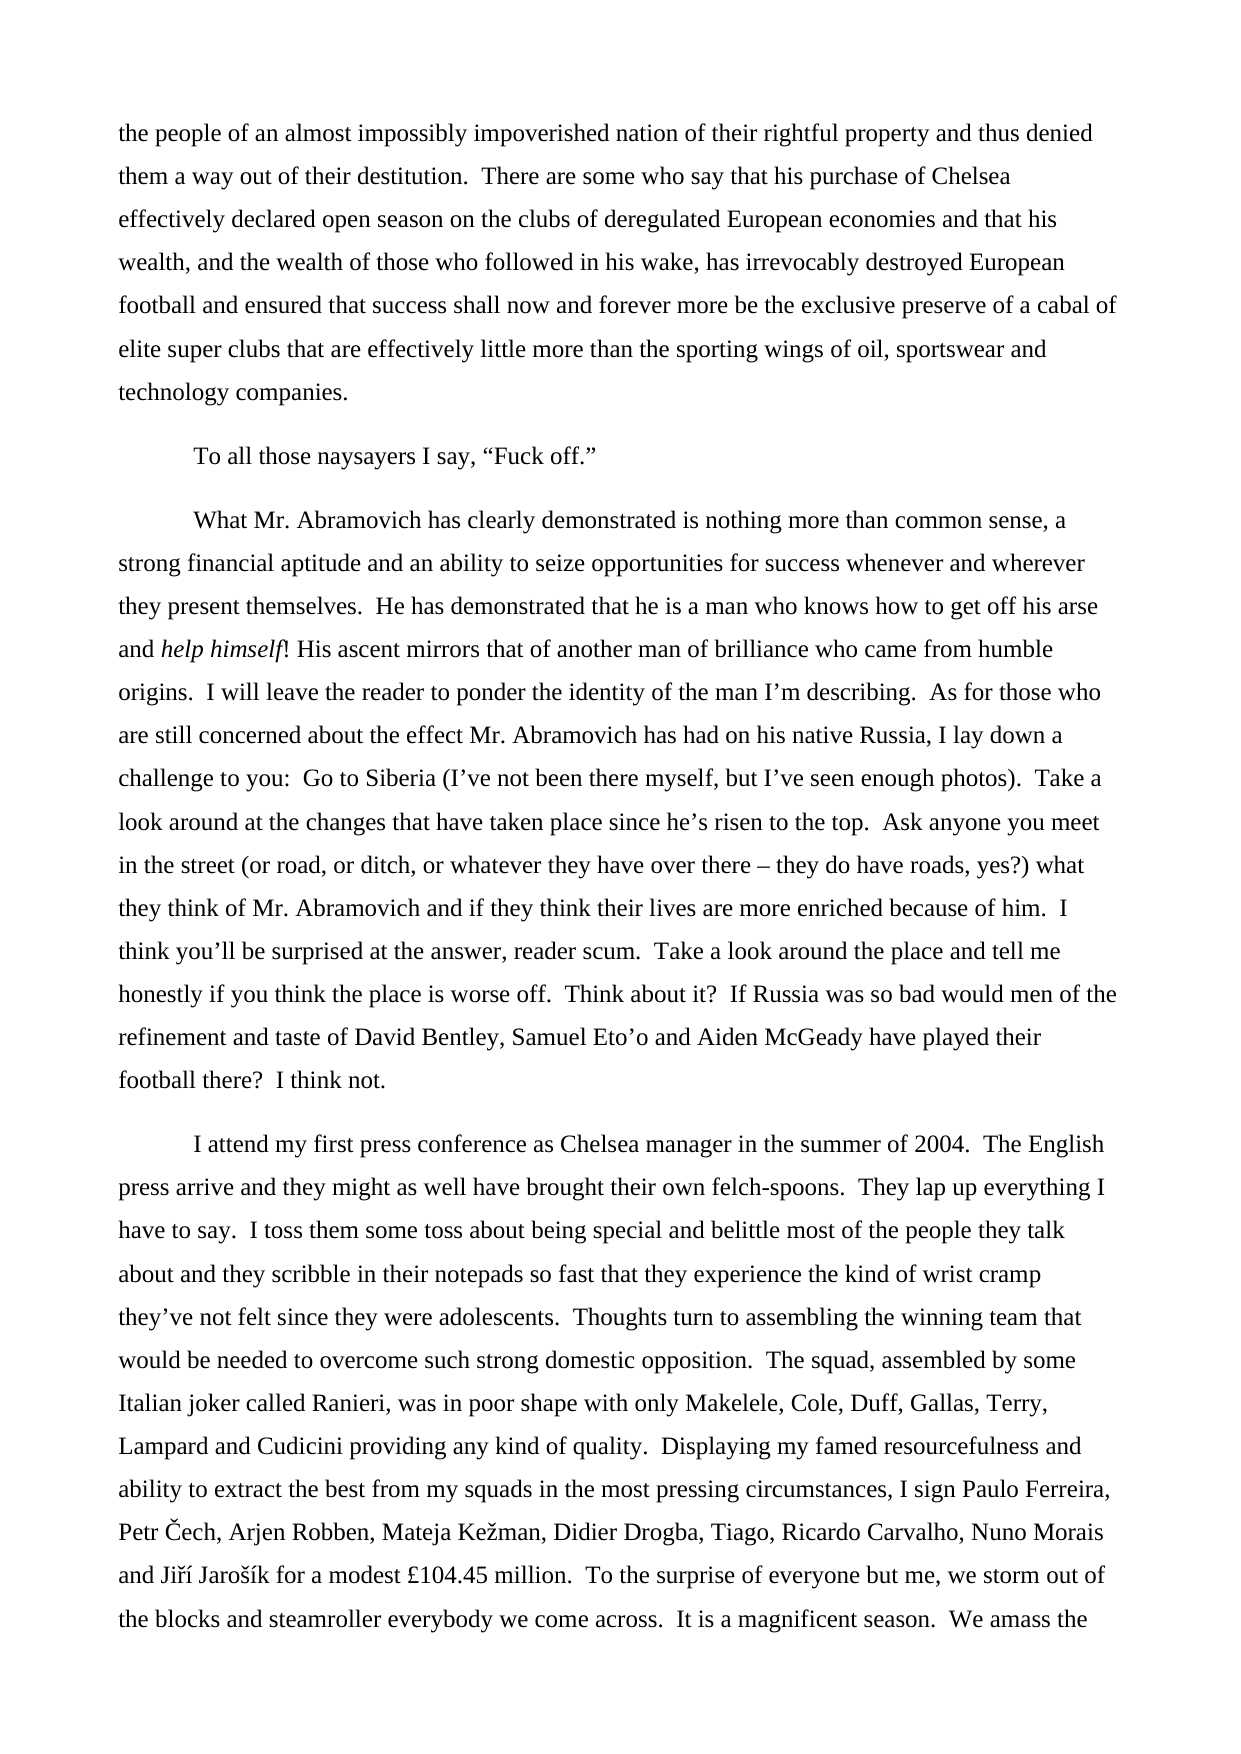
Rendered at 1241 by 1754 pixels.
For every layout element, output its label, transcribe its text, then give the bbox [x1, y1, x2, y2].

text To all those naysayers I say, “Fuck off.” [118, 441, 1122, 469]
text What Mr. Abramovich has clearly demonstrated is nothing more than common sense, a strong financial aptitude and an ability to seize opportunities for success whenever and wherever they present themselves. He has demonstrated that he is a man who knows how to get off his arse and help himself! His ascent mirrors that of another man of brilliance who came from humble origins. I will leave the reader to ponder the identity of the man I’m describing. As for those who are still concerned about the effect Mr. Abramovich has had on his native Russia, I lay down a challenge to you: Go to Siberia (I’ve not been there myself, but I’ve seen enough photos). Take a look around at the changes that have taken place since he’s risen to the top. Ask anyone you meet in the street (or road, or ditch, or whatever they have over there – they do have roads, yes?) what they think of Mr. Abramovich and if they think their lives are more enriched because of him. I think you’ll be surprised at the answer, reader scum. Take a look around the place and tell me honestly if you think the place is worse off. Think about it? If Russia was so bad would men of the refinement and taste of David Bentley, Samuel Eto’o and Aiden McGeady have played their football there? I think not. [118, 505, 1122, 1094]
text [118, 118, 1122, 406]
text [118, 1129, 1122, 1632]
